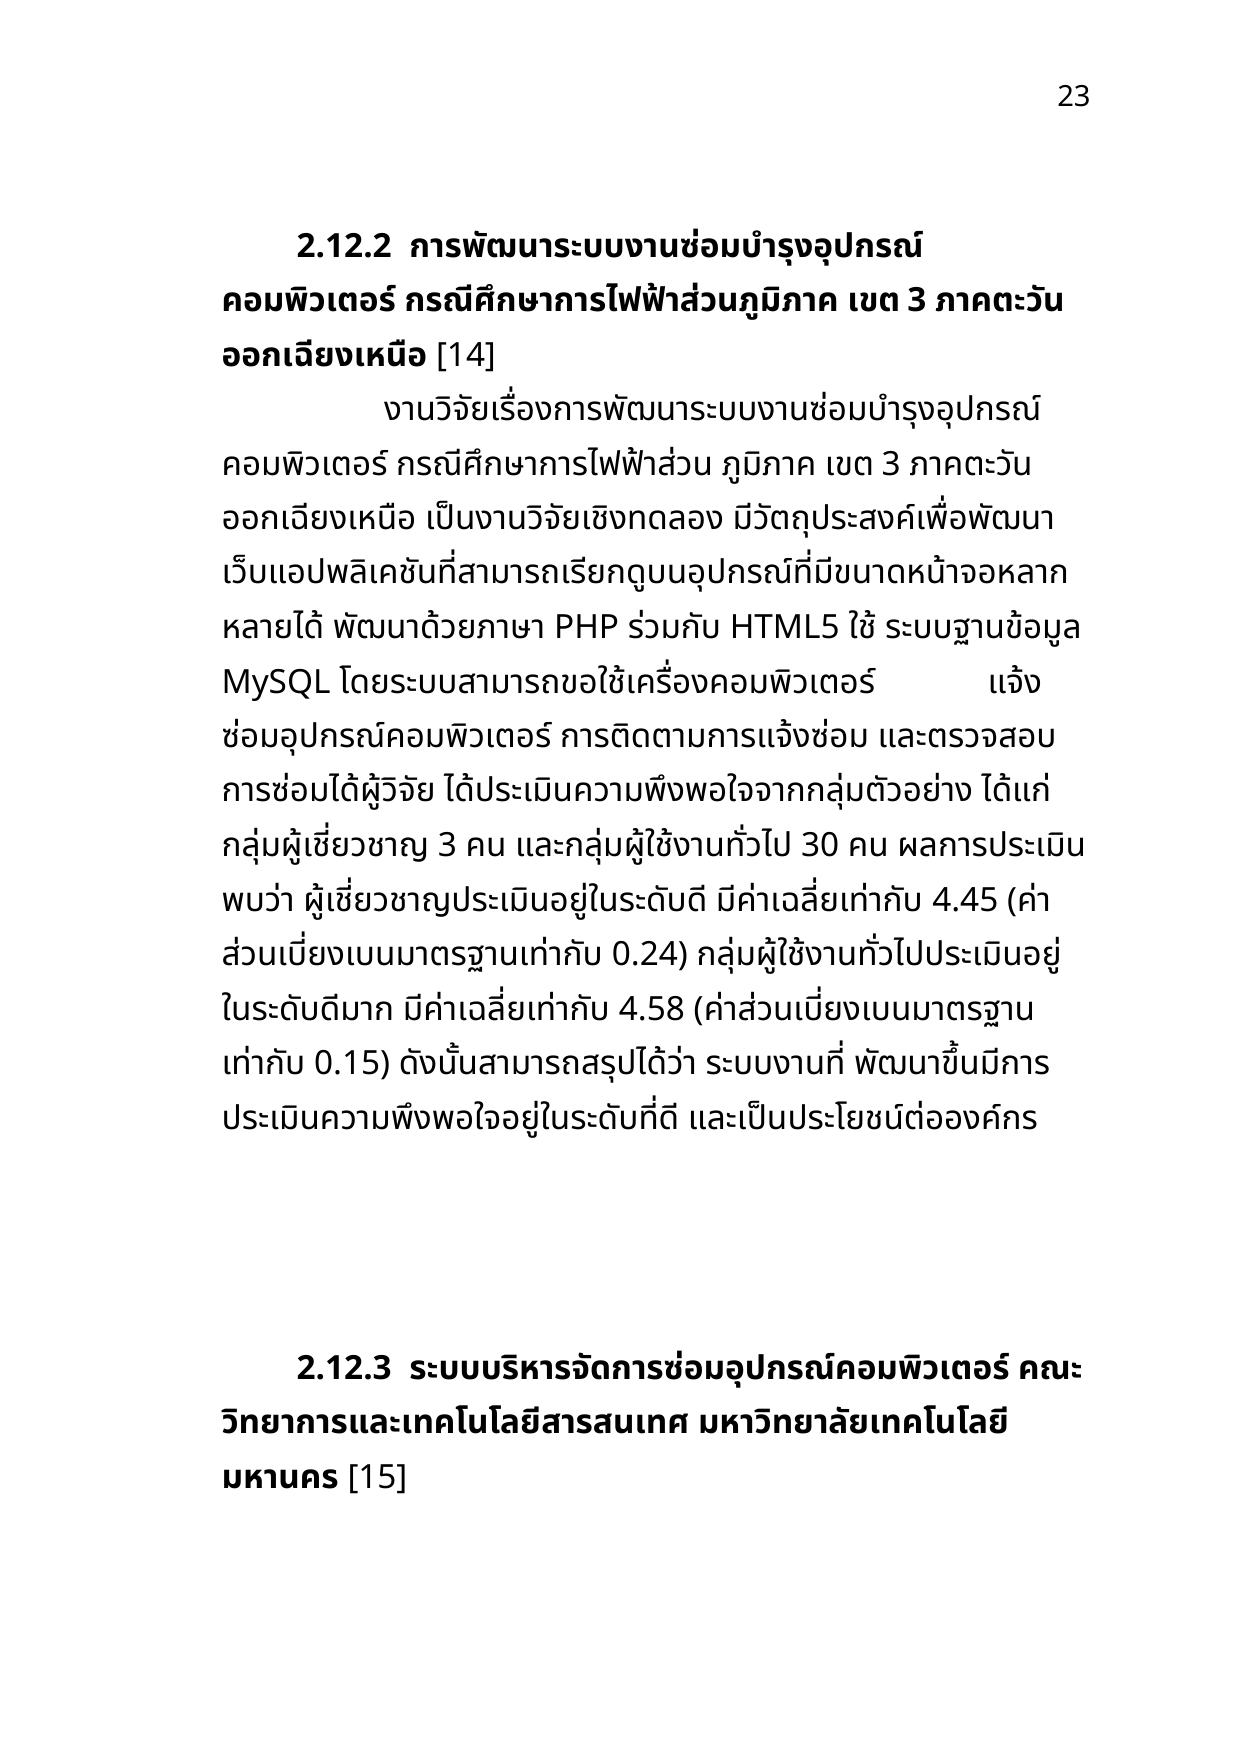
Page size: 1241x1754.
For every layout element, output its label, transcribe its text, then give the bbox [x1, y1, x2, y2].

text งานวิจัยเรื่องการพัฒนาระบบงานซ่อมบำรุงอุปกรณ์คอมพิวเตอร์ กรณีศึกษาการไฟฟ้าส่วน ภูมิภาค เขต3 ภาคตะวันออกเฉียงเหนือ เป็นงานวิจัยเชิงทดลอง มีวัตถุประสงค์เพื่อพัฒนา เว็บแอปพลิเคชันที่สามารถเรียกดูบนอุปกรณ์ที่มีขนาดหน้าจอหลากหลายได้ พัฒนาด้วยภาษา PHP ร่วมกับ HTML5 ใช้ ระบบฐานข้อมูล MySQL โดยระบบสามารถขอใช้เครื่องคอมพิวเตอร์ แจ้งซ่อมอุปกรณ์คอมพิวเตอร์ การติดตามการแจ้งซ่อม และตรวจสอบการซ่อมได้ผู้วิจัย ได้ประเมินความพึงพอใจจากกลุ่มตัวอย่าง ได้แก่ กลุ่มผู้เชี่ยวชาญ 3 คน และกลุ่มผู้ใช้งานทั่วไป 30 คน ผลการประเมินพบว่า ผู้เชี่ยวชาญประเมินอยู่ในระดับดี มีค่าเฉลี่ยเท่ากับ 4.45 (ค่าส่วนเบี่ยงเบนมาตรฐานเท่ากับ 0.24) กลุ่มผู้ใช้งานทั่วไปประเมินอยู่ในระดับดีมาก มีค่าเฉลี่ยเท่ากับ 4.58 (ค่าส่วนเบี่ยงเบนมาตรฐานเท่ากับ 0.15) ดังนั้นสามารถสรุปได้ว่า ระบบงานที่ พัฒนาขึ้นมีการประเมินความพึงพอใจอยู่ในระดับที่ดี และเป็นประโยชน์ต่อองค์กร [221, 385, 1090, 1144]
text 2.12.3 ระบบบริหารจัดการซ่อมอุปกรณ์คอมพิวเตอร์ คณะวิทยาการและเทคโนโลยีสารสนเทศ มหาวิทยาลัยเทคโนโลยีมหานคร [15] [221, 1344, 1090, 1503]
text 2.12.2 การพัฒนาระบบงานซ่อมบำรุงอุปกรณ์คอมพิวเตอร์ กรณีศึกษาการไฟฟ้าส่วนภูมิภาค เขต3 ภาคตะวันออกเฉียงเหนือ [14] [221, 221, 1090, 381]
